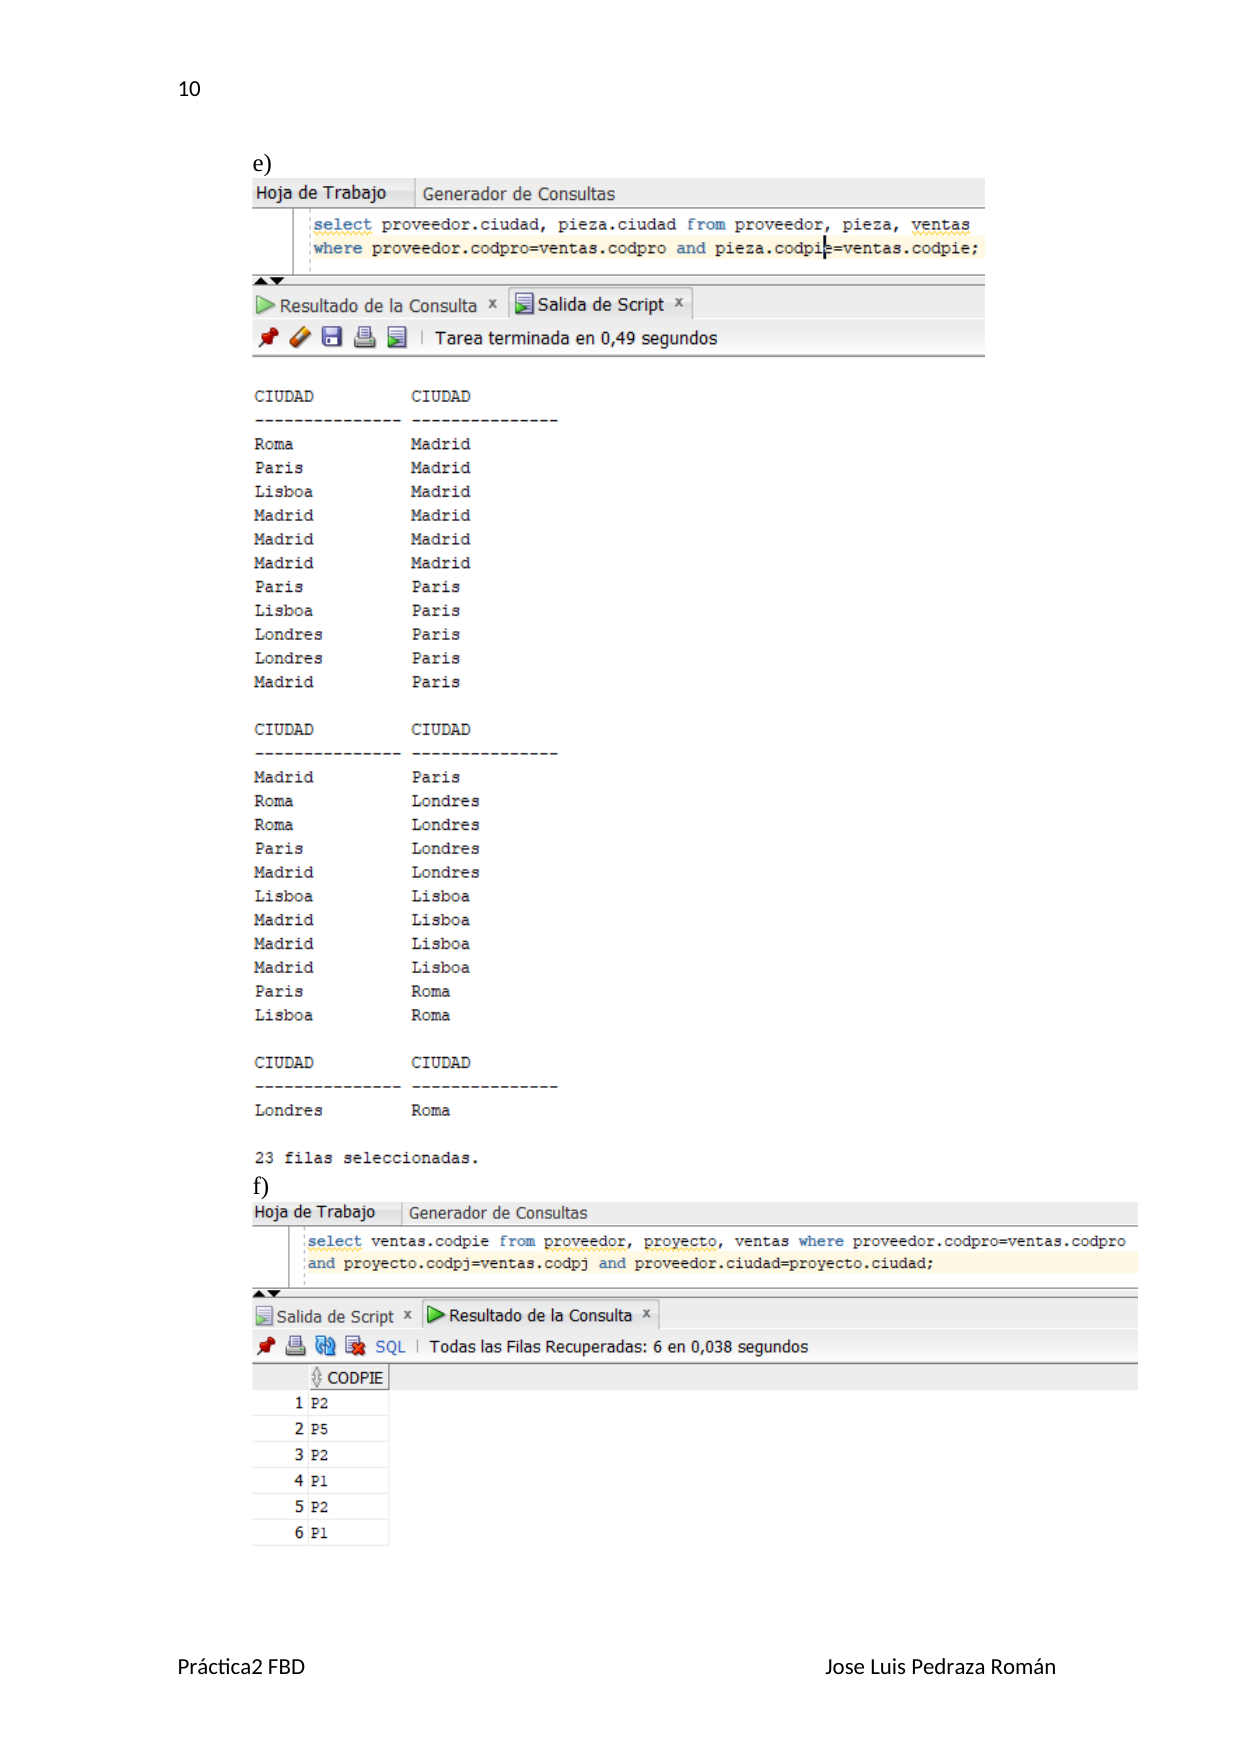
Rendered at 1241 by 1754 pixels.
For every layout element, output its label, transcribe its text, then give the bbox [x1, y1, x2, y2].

list f) [252, 1171, 1063, 1200]
picture [252, 1202, 1138, 1550]
picture [252, 178, 985, 1169]
list e) [252, 148, 1063, 176]
